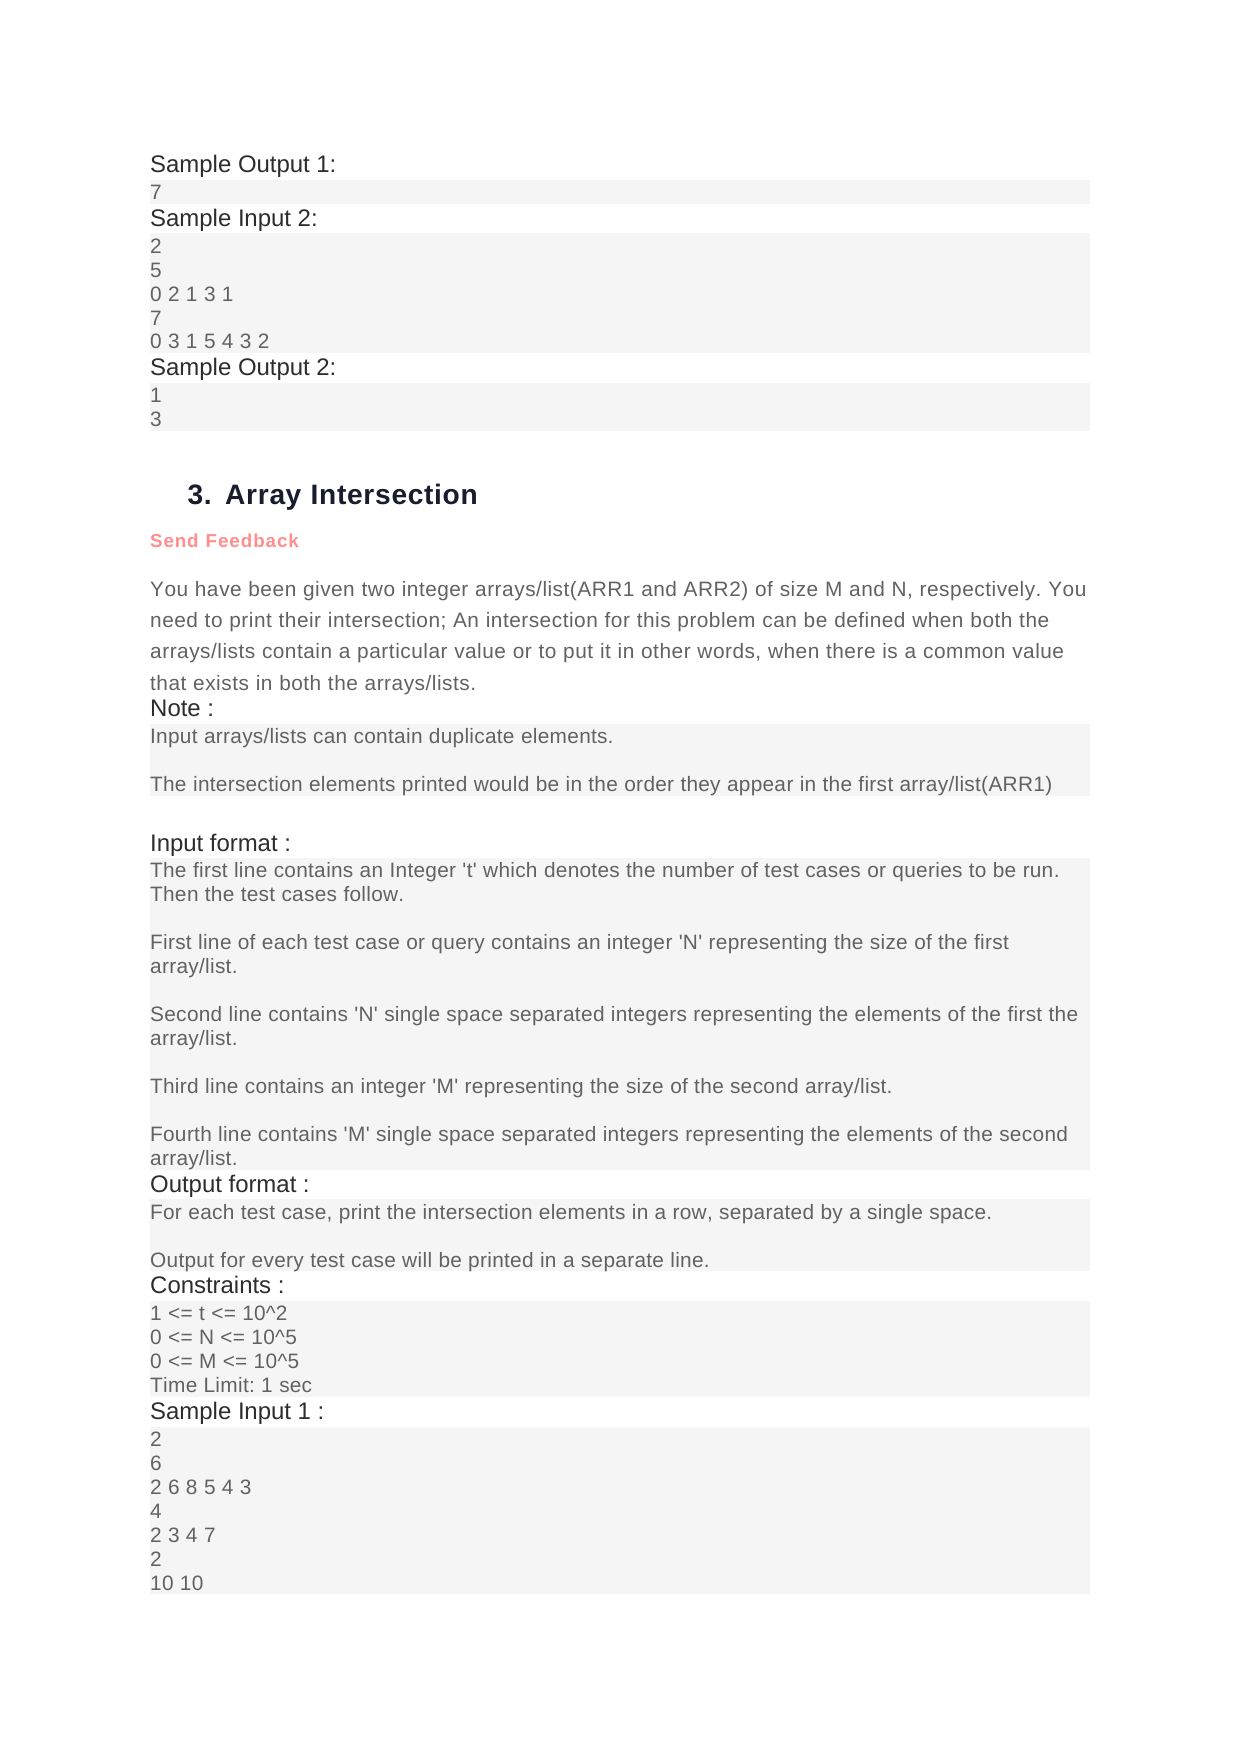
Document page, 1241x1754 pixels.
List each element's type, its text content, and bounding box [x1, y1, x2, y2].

text 2 6 8 5 4 3 [150, 1475, 1090, 1499]
text 7 [150, 180, 1090, 204]
text Second line contains 'N' single space separated integers representing the elements of the first the array/list. [150, 1002, 1090, 1050]
text 10 10 [150, 1571, 1090, 1594]
subtitle Sample Input 2: [150, 204, 1090, 231]
text 1 [150, 383, 1090, 407]
text 2 3 4 7 [150, 1523, 1090, 1547]
text 5 [150, 257, 1090, 281]
subtitle Sample Output 1: [150, 150, 1090, 178]
subtitle Output format : [150, 1170, 1090, 1197]
subtitle Sample Input 1 : [150, 1397, 1090, 1424]
list Array Intersection [187, 478, 1090, 510]
text Input arrays/lists can contain duplicate elements. [150, 724, 1090, 748]
text Fourth line contains 'M' single space separated integers representing the elements of the second array/list. [150, 1122, 1090, 1170]
text Send Feedback [150, 529, 1090, 551]
text The first line contains an Integer 't' which denotes the number of test cases or queries to be run. Then the test cases follow. [150, 858, 1090, 906]
text Third line contains an integer 'M' representing the size of the second array/list. [150, 1074, 1090, 1098]
text 6 [150, 1451, 1090, 1475]
text Time Limit: 1 sec [150, 1373, 1090, 1397]
text The intersection elements printed would be in the order they appear in the first array/list(ARR1) [150, 772, 1090, 796]
subtitle Sample Output 2: [150, 353, 1090, 381]
text 7 [150, 305, 1090, 329]
text 2 [150, 1547, 1090, 1571]
text 0 3 1 5 4 3 2 [150, 329, 1090, 353]
text For each test case, print the intersection elements in a row, separated by a single space. [150, 1199, 1090, 1223]
subtitle Input format : [150, 828, 1090, 856]
subtitle Constraints : [150, 1271, 1090, 1299]
text 2 [150, 1427, 1090, 1451]
text 0 2 1 3 1 [150, 281, 1090, 305]
text 3 [150, 407, 1090, 431]
text 0 <= N <= 10^5 [150, 1325, 1090, 1349]
text 0 <= M <= 10^5 [150, 1349, 1090, 1373]
text 4 [150, 1499, 1090, 1523]
subtitle You have been given two integer arrays/list(ARR1 and ARR2) of size M and N, respectively. You need to print their intersection; An intersection for this problem can be defined when both the arrays/lists contain a particular value or to put it in other words, when there is a common value that exists in both the arrays/lists. [150, 569, 1090, 694]
text Output for every test case will be printed in a separate line. [150, 1247, 1090, 1271]
text 2 [150, 233, 1090, 257]
text 1 <= t <= 10^2 [150, 1301, 1090, 1325]
text First line of each test case or query contains an integer 'N' representing the size of the first array/list. [150, 930, 1090, 978]
subtitle Note : [150, 694, 1090, 722]
